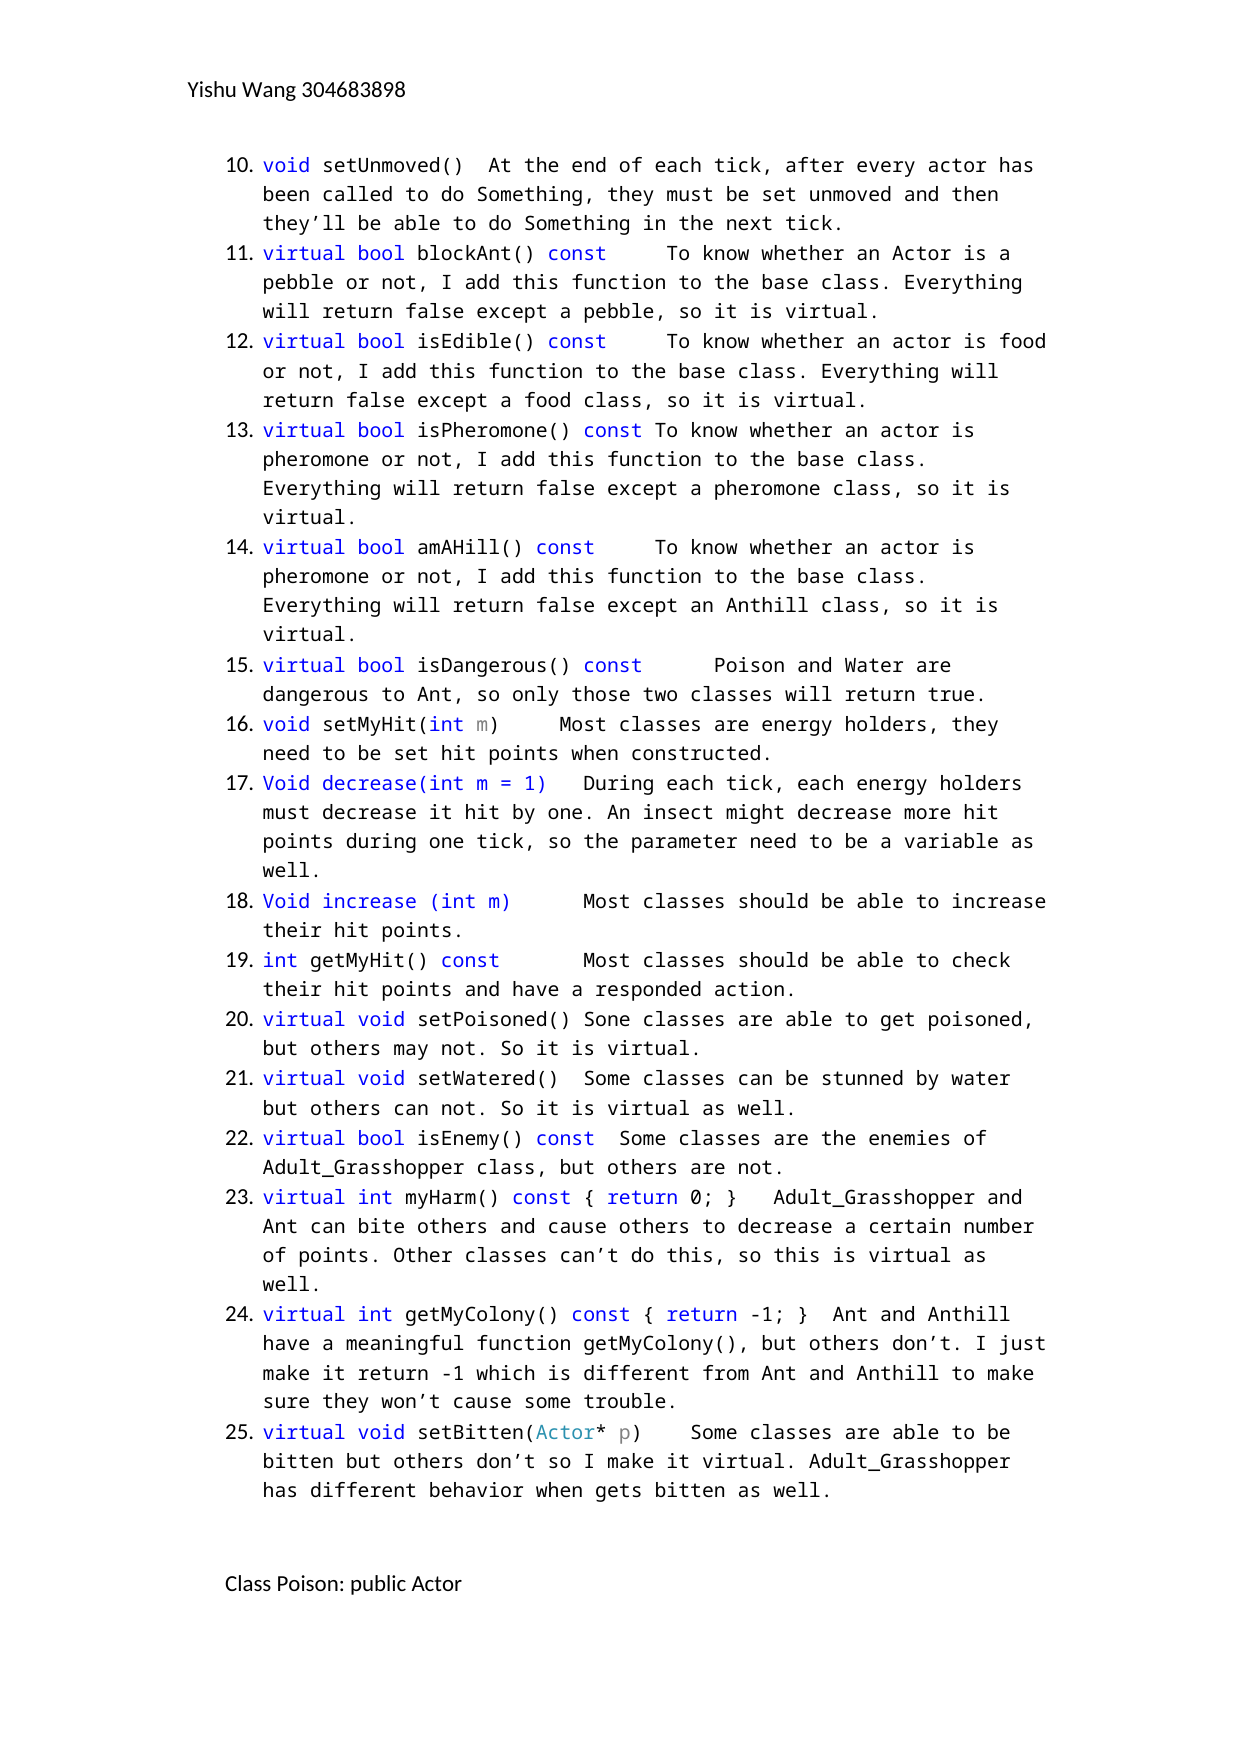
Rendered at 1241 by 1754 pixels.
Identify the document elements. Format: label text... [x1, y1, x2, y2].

list virtual bool amAHill() const To know whether an actor is pheromone or not, I add this function to the base class. Everything will return false except an Anthill class, so it is virtual. [225, 532, 1053, 648]
list virtual void setBitten(Actor* p) Some classes are able to be bitten but others don’t so I make it virtual. Adult_Grasshopper has different behavior when gets bitten as well. [225, 1417, 1053, 1503]
list virtual bool isPheromone() const To know whether an actor is pheromone or not, I add this function to the base class. Everything will return false except a pheromone class, so it is virtual. [225, 415, 1053, 530]
list virtual int myHarm() const { return 0; } Adult_Grasshopper and Ant can bite others and cause others to decrease a certain number of points. Other classes can’t do this, so this is virtual as well. [225, 1182, 1053, 1297]
list void setMyHit(int m) Most classes are energy holders, they need to be set hit points when constructed. [225, 709, 1053, 766]
text Class Poison: public Actor [225, 1569, 1053, 1597]
list virtual bool blockAnt() const To know whether an Actor is a pebble or not, I add this function to the base class. Everything will return false except a pebble, so it is virtual. [225, 238, 1053, 324]
list int getMyHit() const Most classes should be able to check their hit points and have a responded action. [225, 945, 1053, 1002]
list virtual int getMyColony() const { return -1; } Ant and Anthill have a meaningful function getMyColony(), but others don’t. I just make it return -1 which is different from Ant and Anthill to make sure they won’t cause some trouble. [225, 1299, 1053, 1415]
list virtual void setWatered() Some classes can be stunned by water but others can not. So it is virtual as well. [225, 1063, 1053, 1121]
list Void increase (int m) Most classes should be able to increase their hit points. [225, 886, 1053, 943]
list virtual bool isEnemy() const Some classes are the enemies of Adult_Grasshopper class, but others are not. [225, 1123, 1053, 1180]
list Void decrease(int m = 1) During each tick, each energy holders must decrease it hit by one. An insect might decrease more hit points during one tick, so the parameter need to be a variable as well. [225, 768, 1053, 884]
list virtual bool isEdible() const To know whether an actor is food or not, I add this function to the base class. Everything will return false except a food class, so it is virtual. [225, 327, 1053, 413]
list virtual void setPoisoned() Sone classes are able to get poisoned, but others may not. So it is virtual. [225, 1004, 1053, 1061]
list virtual bool isDangerous() const Poison and Water are dangerous to Ant, so only those two classes will return true. [225, 650, 1053, 707]
list void setUnmoved() At the end of each tick, after every actor has been called to do Something, they must be set unmoved and then they’ll be able to do Something in the next tick. [225, 150, 1053, 236]
